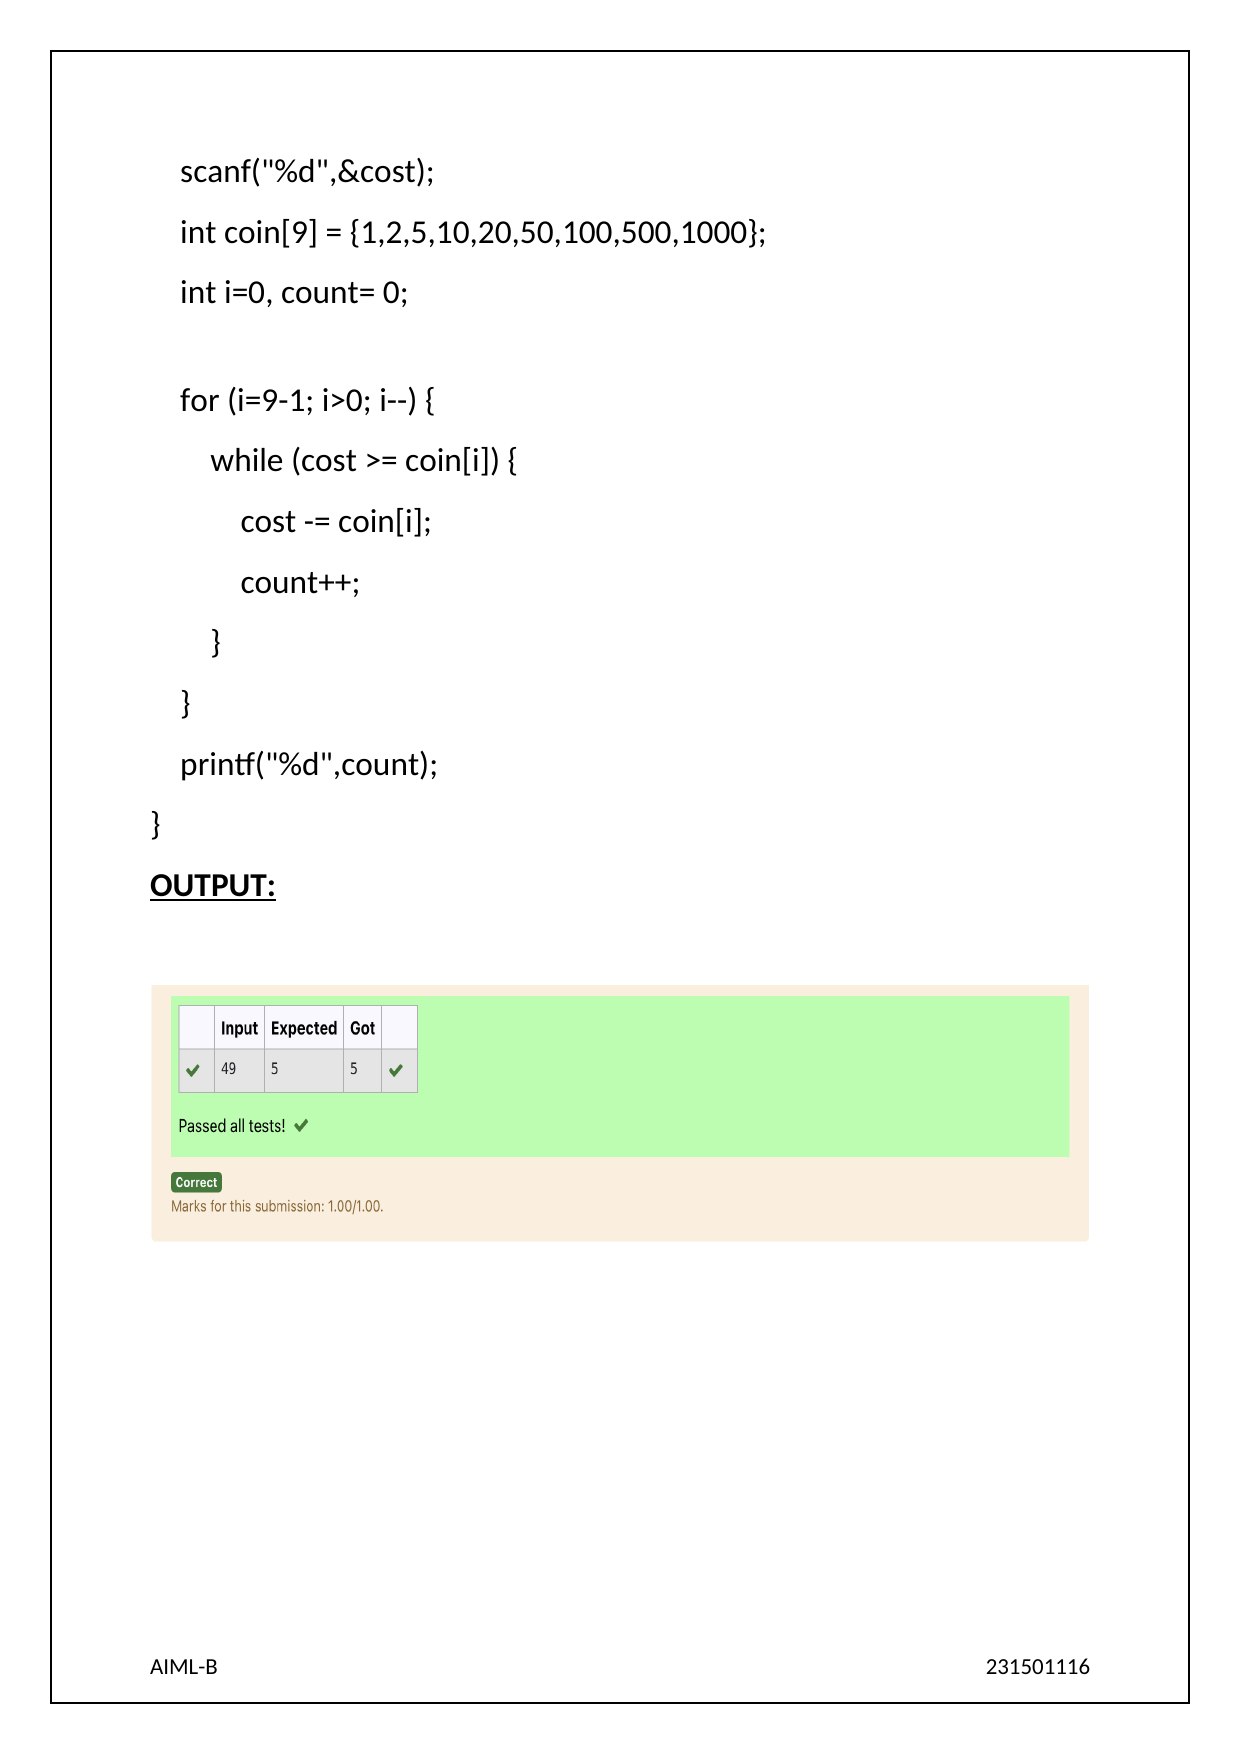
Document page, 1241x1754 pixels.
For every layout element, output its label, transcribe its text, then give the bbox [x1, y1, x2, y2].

text count++; [150, 561, 1090, 601]
text } [150, 621, 1090, 662]
text } [150, 682, 1090, 723]
text cost -= coin[i]; [150, 500, 1090, 541]
text OUTPUT: [150, 864, 1090, 904]
picture [150, 985, 1091, 1246]
text } [150, 803, 1090, 844]
text scanf("%d",&cost); [150, 150, 1090, 191]
text printf("%d",count); [150, 742, 1090, 783]
text for (i=9-1; i>0; i--) { [150, 379, 1090, 419]
text while (cost >= coin[i]) { [150, 439, 1090, 480]
text int i=0, count= 0; [150, 271, 1090, 312]
text int coin[9] = {1,2,5,10,20,50,100,500,1000}; [150, 211, 1090, 251]
